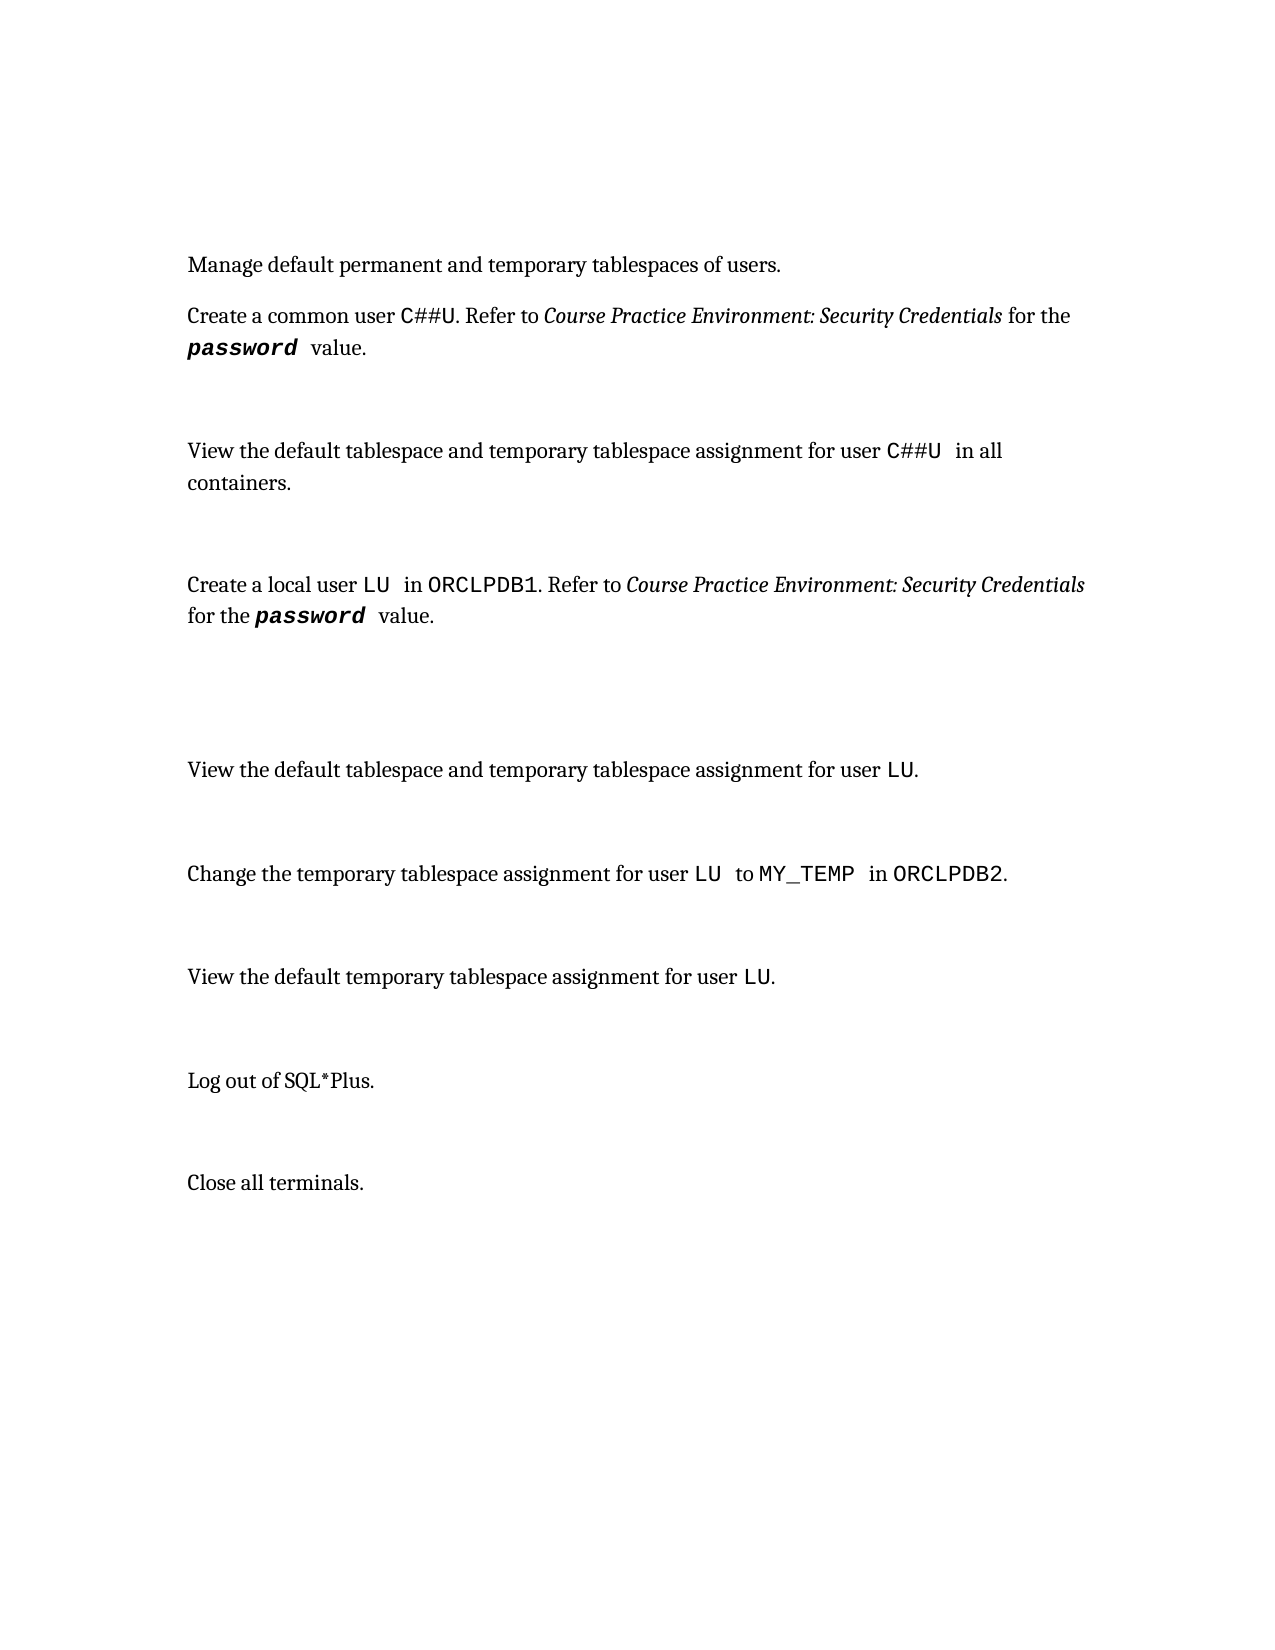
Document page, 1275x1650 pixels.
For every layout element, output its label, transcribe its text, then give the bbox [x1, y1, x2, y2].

text Close all terminals. [187, 1169, 1087, 1196]
text View the default tablespace and temporary tablespace assignment for user C##U in all containers. [187, 438, 1087, 496]
text Manage default permanent and temporary tablespaces of users. [187, 252, 1087, 278]
text Log out of SQL*Plus. [187, 1067, 1087, 1094]
text Create a common user C##U. Refer to Course Practice Environment: Security Credentials for the password value. [187, 303, 1087, 362]
text View the default tablespace and temporary tablespace assignment for user LU. [187, 757, 1087, 785]
text Create a local user LU in ORCLPDB1. Refer to Course Practice Environment: Security Credentials for the password value. [187, 571, 1087, 630]
text View the default temporary tablespace assignment for user LU. [187, 964, 1087, 992]
text Change the temporary tablespace assignment for user LU to MY_TEMP in ORCLPDB2. [187, 861, 1087, 888]
